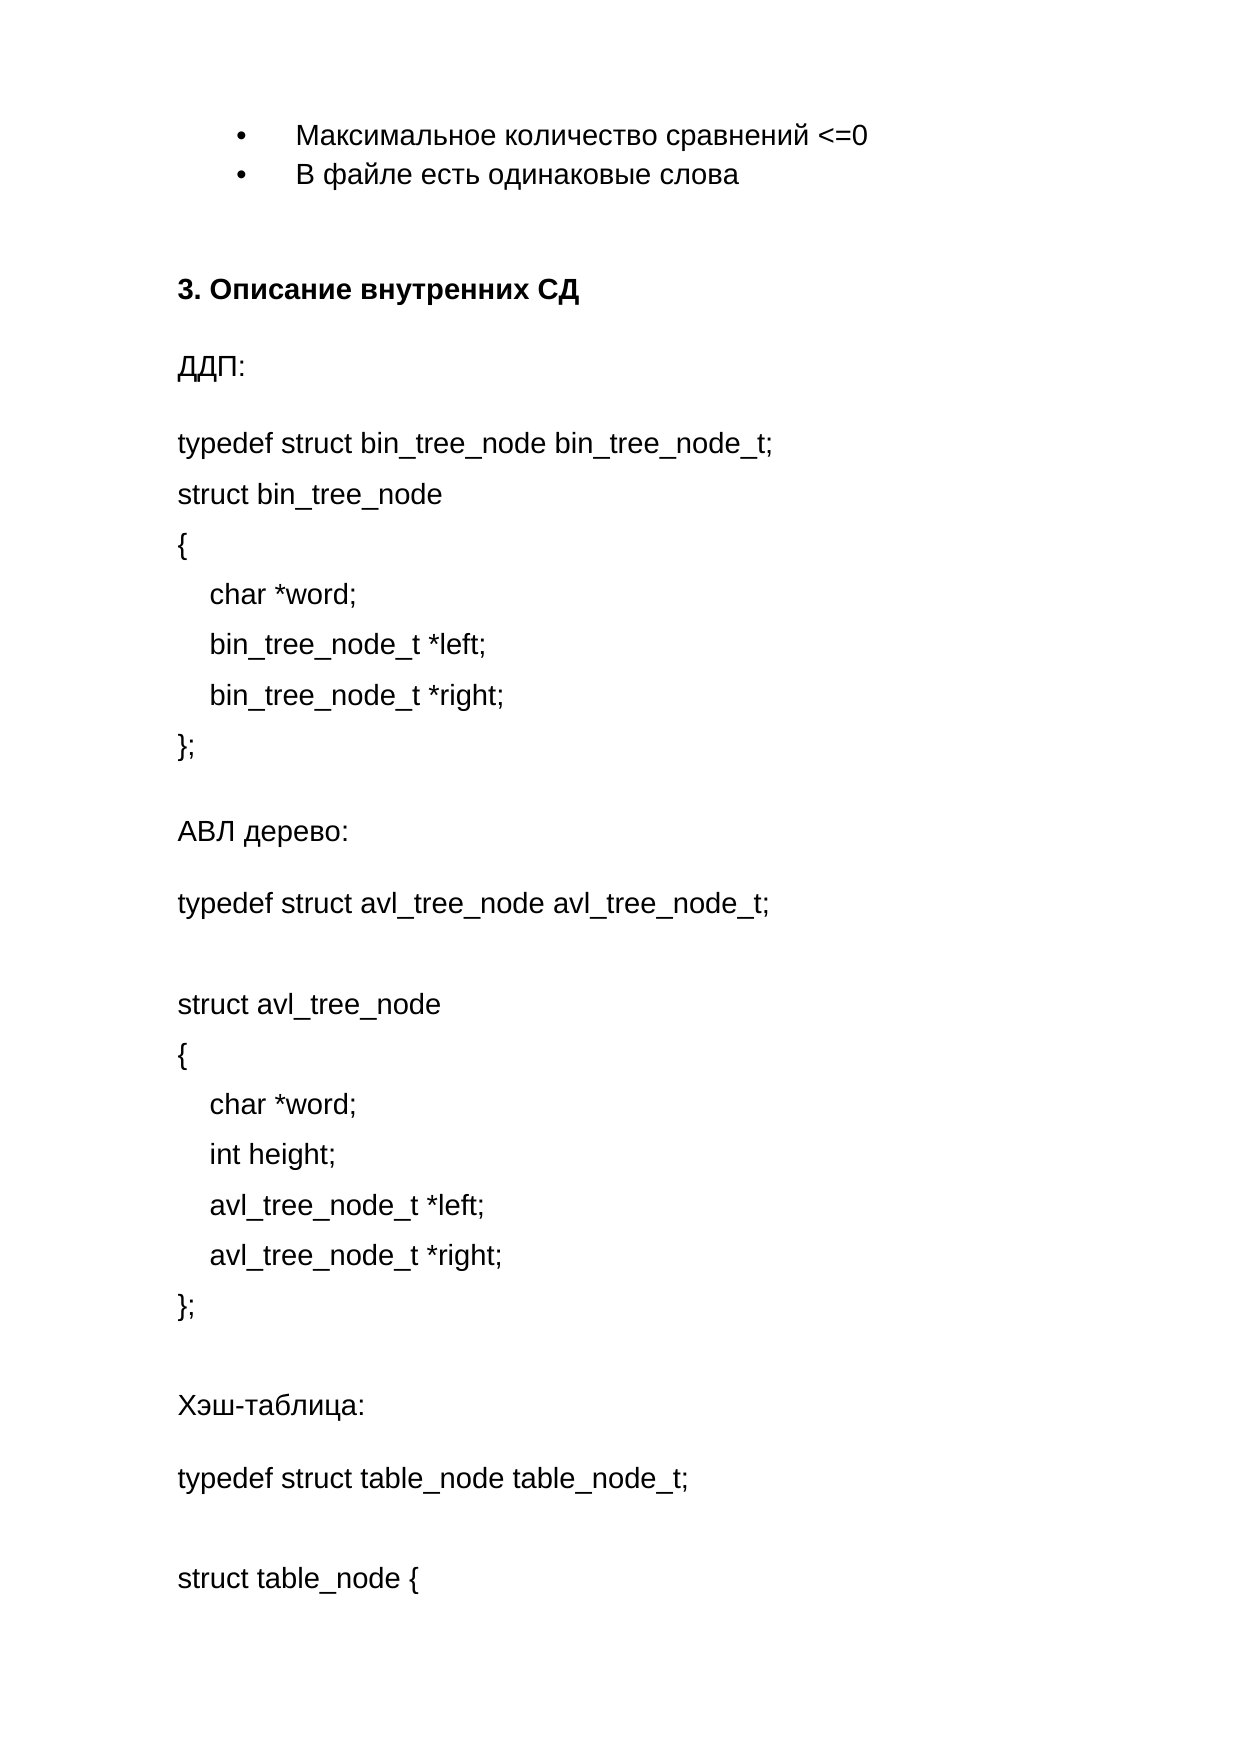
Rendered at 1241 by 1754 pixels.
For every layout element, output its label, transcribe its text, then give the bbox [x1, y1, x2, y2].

text АВЛ дерево: [177, 814, 1152, 848]
text int height; [177, 1137, 1152, 1171]
text struct bin_tree_node [177, 477, 1152, 510]
text { [177, 1037, 1152, 1071]
text typedef struct bin_tree_node bin_tree_node_t; [177, 426, 1152, 460]
text }; [177, 1288, 1152, 1322]
text char *word; [177, 1087, 1152, 1121]
list В файле есть одинаковые слова [236, 157, 1152, 190]
text }; [177, 728, 1152, 761]
text avl_tree_node_t *right; [177, 1238, 1152, 1271]
text Хэш-таблица: [177, 1388, 1152, 1422]
text bin_tree_node_t *left; [177, 627, 1152, 661]
text typedef struct avl_tree_node avl_tree_node_t; [177, 886, 1152, 920]
text bin_tree_node_t *right; [177, 677, 1152, 711]
text struct avl_tree_node [177, 987, 1152, 1020]
text ДДП: [177, 349, 1152, 383]
list Максимальное количество сравнений <=0 [236, 118, 1152, 152]
text 3. Описание внутренних СД [177, 272, 1152, 306]
text avl_tree_node_t *left; [177, 1188, 1152, 1221]
text typedef struct table_node table_node_t; [177, 1461, 1152, 1494]
text char *word; [177, 577, 1152, 611]
text { [177, 527, 1152, 560]
text struct table_node { [177, 1561, 1152, 1595]
